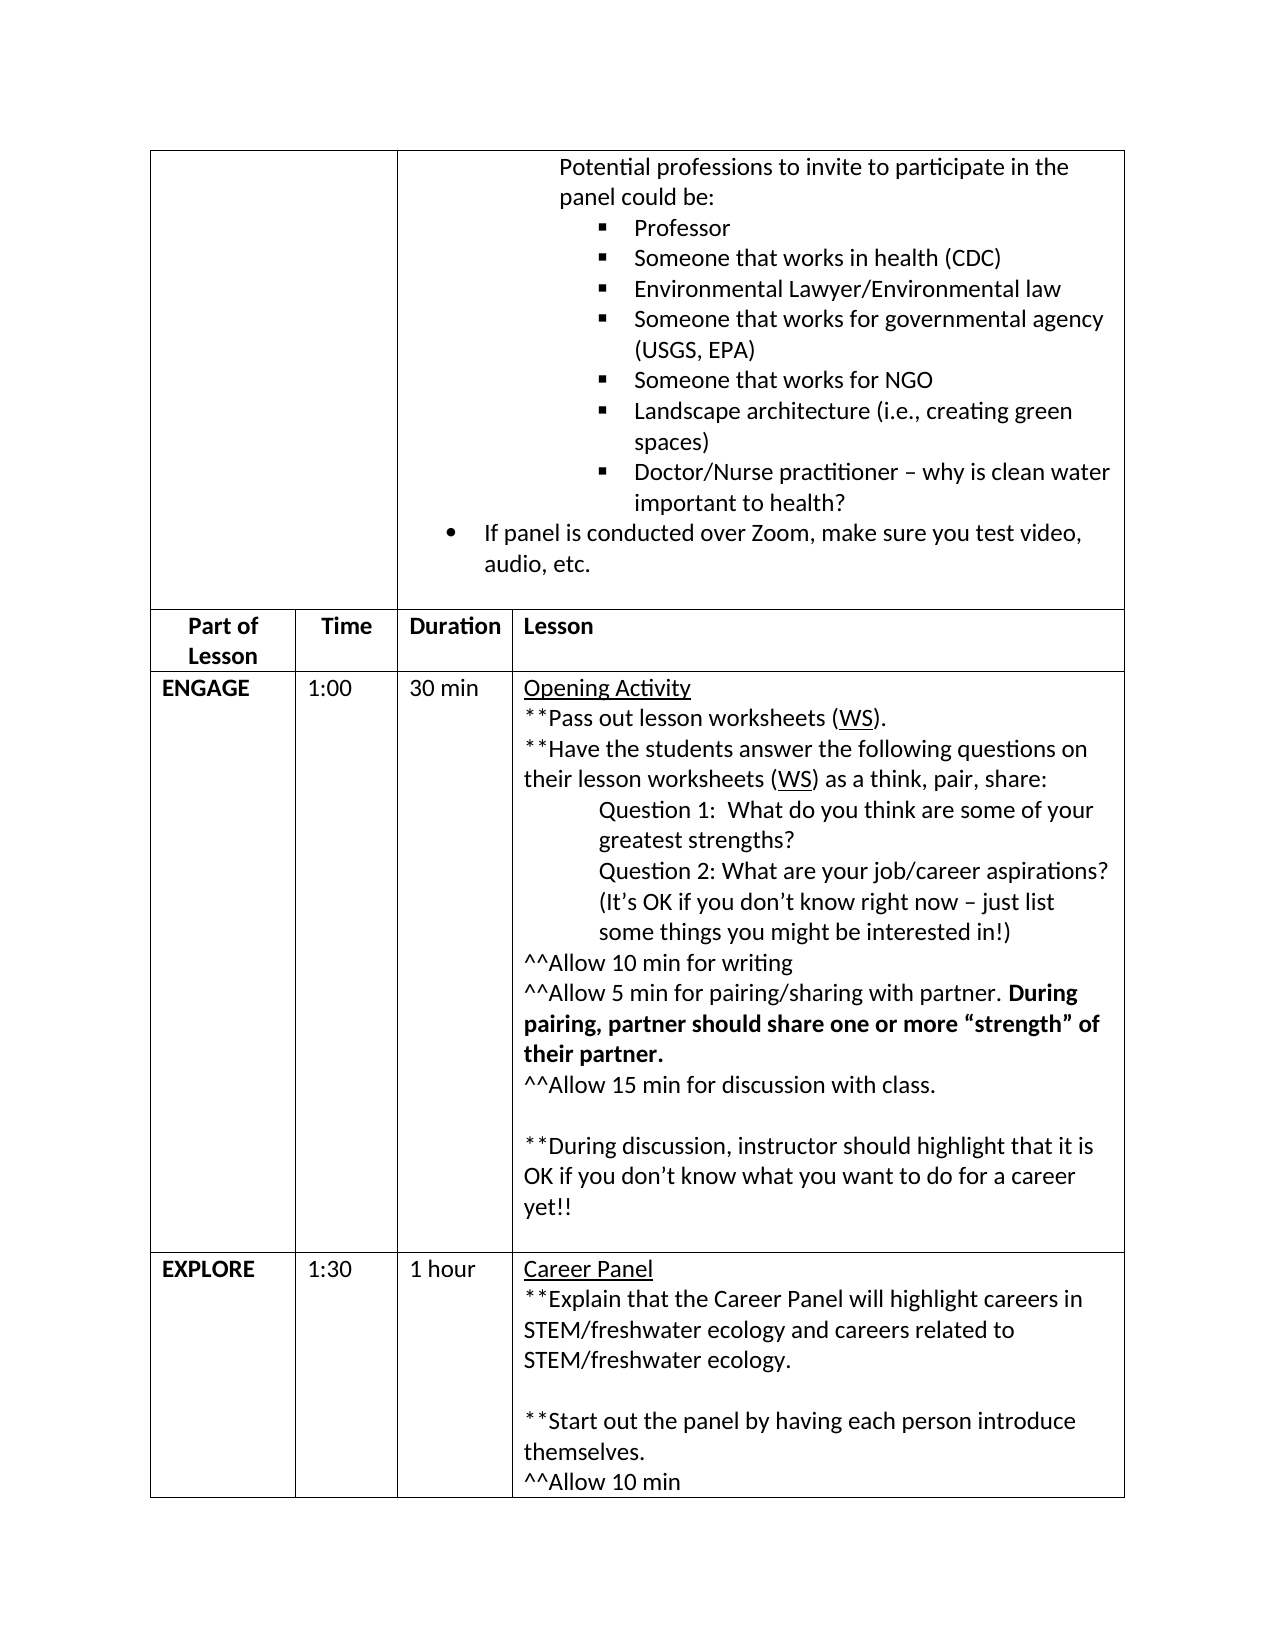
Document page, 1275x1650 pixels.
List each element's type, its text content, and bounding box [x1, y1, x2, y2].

table_cell 30 min [398, 672, 512, 1252]
table_cell ENGAGE [151, 672, 295, 1252]
table_cell 1:30 [296, 1253, 397, 1497]
table_cell Part of Lesson [151, 610, 295, 671]
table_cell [398, 151, 1124, 609]
table_cell 1 hour [398, 1253, 512, 1497]
table_cell Opening Activity **Pass out lesson worksheets (WS). **Have the students answer the following questions on their lesson worksheets (WS) as a think, pair, share: Question 1: What do you think are some of your greatest strengths? Question 2: What are your job/career aspirations? (It’s OK if you don’t know right now – just list some things you might be interested in!) ^^Allow 10 min for writing ^^Allow 5 min for pairing/sharing with partner. During pairing, partner should share one or more “strength” of their partner. ^^Allow 15 min for discussion with class. **During discussion, instructor should highlight that it is OK if you don’t know what you want to do for a career yet!! [513, 672, 1124, 1252]
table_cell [513, 1253, 1124, 1497]
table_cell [151, 151, 397, 609]
table_cell Duration [398, 610, 512, 671]
table_cell EXPLORE [151, 1253, 295, 1497]
table_cell Lesson [513, 610, 1124, 671]
table_cell 1:00 [296, 672, 397, 1252]
table_cell Time [296, 610, 397, 671]
